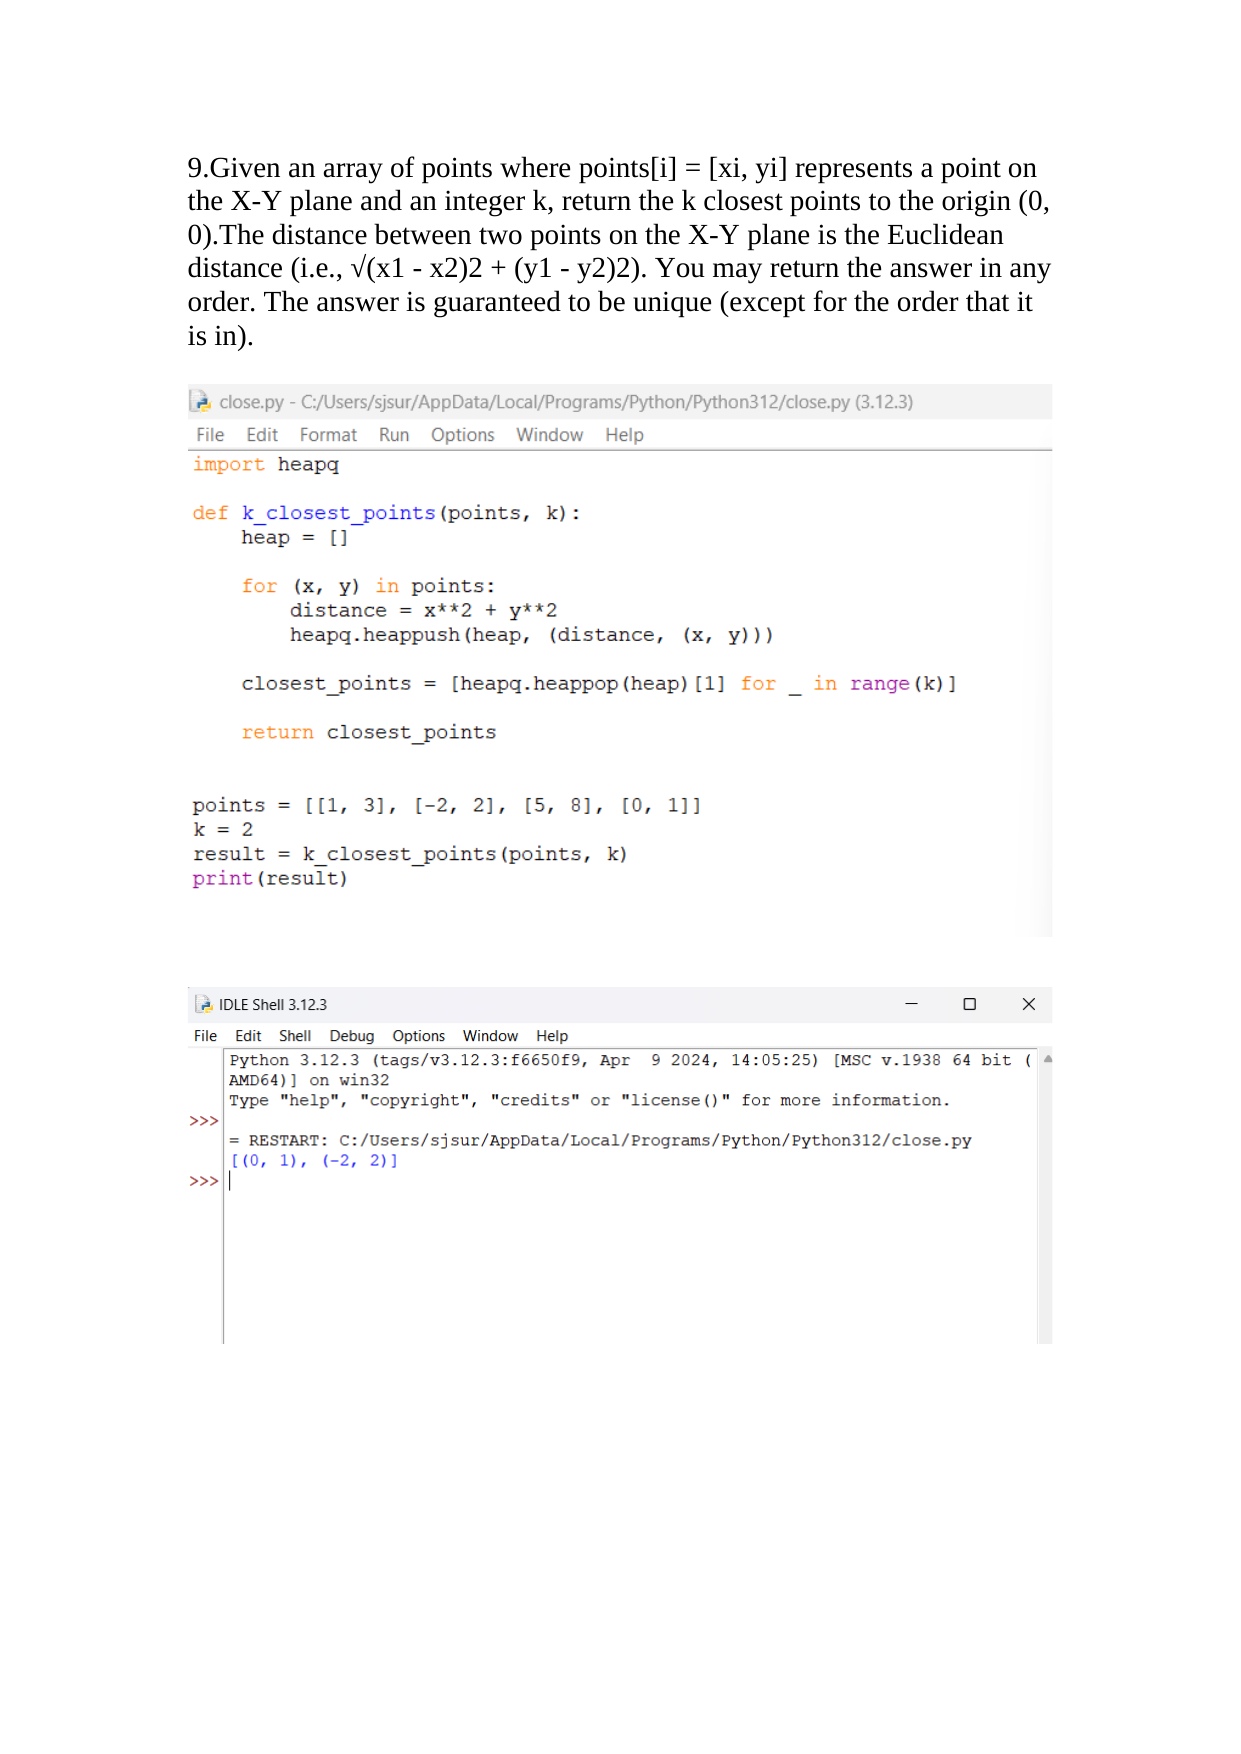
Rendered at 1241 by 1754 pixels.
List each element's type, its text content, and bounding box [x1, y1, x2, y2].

picture [187, 987, 1053, 1344]
picture [188, 384, 1053, 937]
text 9.Given an array of points where points[i] = [xi, yi] represents a point on the X-Y plane and an integer k, return the k closest points to the origin (0, 0).The distance between two points on the X-Y plane is the Euclidean distance (i.e., √(x1 - x2)2 + (y1 - y2)2). You may return the answer in any order. The answer is guaranteed to be unique (except for the order that it is in). [187, 150, 1053, 351]
